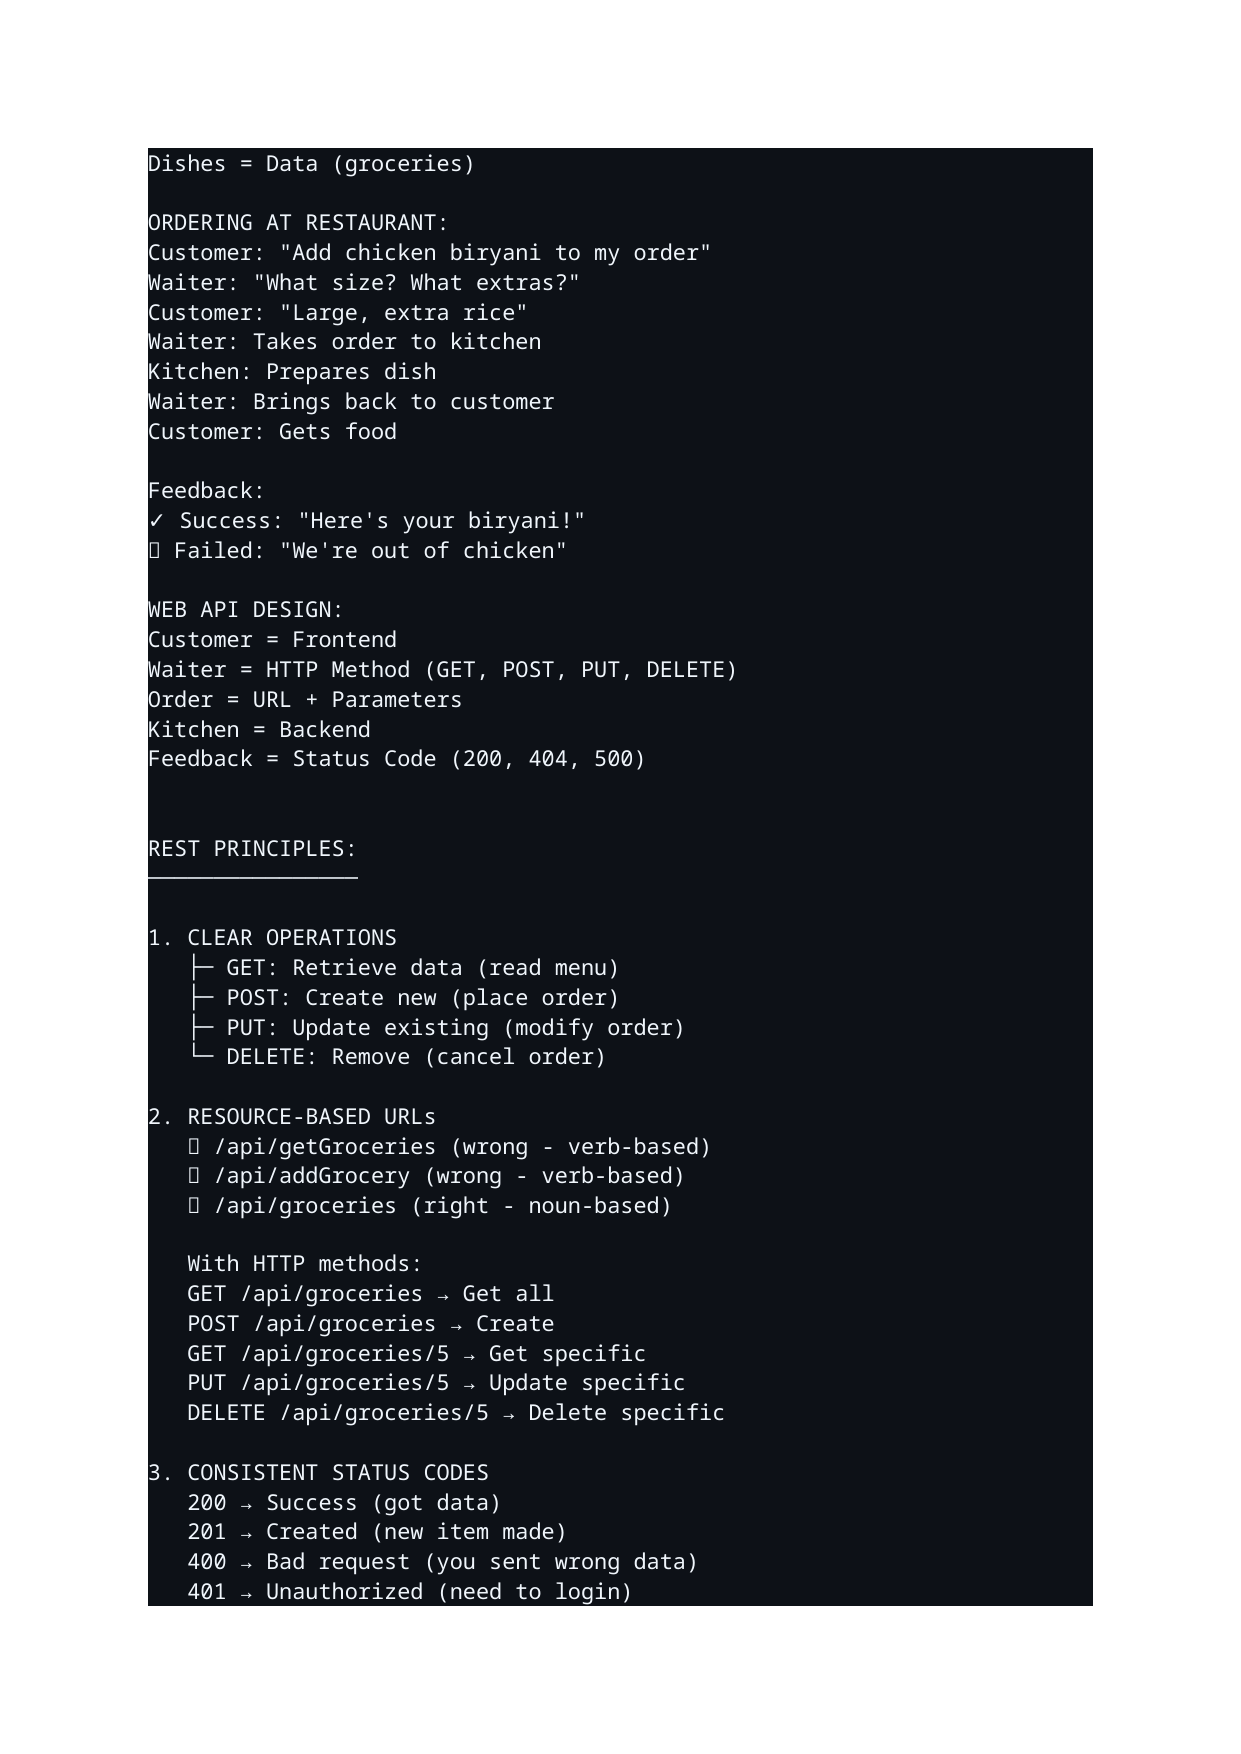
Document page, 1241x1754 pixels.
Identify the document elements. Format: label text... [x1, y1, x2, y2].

text Dishes = Data (groceries) [148, 148, 1093, 177]
text ❌ /api/getGroceries (wrong - verb-based) [148, 1131, 1093, 1161]
text GET /api/groceries → Get all [148, 1278, 1093, 1308]
text ✓ Success: "Here's your biryani!" [148, 505, 1093, 535]
text └─ DELETE: Remove (cancel order) [148, 1041, 1093, 1071]
text 401 → Unauthorized (need to login) [148, 1576, 1093, 1606]
text ├─ PUT: Update existing (modify order) [148, 1012, 1093, 1041]
text ❌ /api/addGrocery (wrong - verb-based) [148, 1161, 1093, 1190]
text Feedback = Status Code (200, 404, 500) [148, 743, 1093, 773]
text Waiter: Brings back to customer [148, 386, 1093, 416]
text POST /api/groceries → Create [148, 1308, 1093, 1337]
text Waiter: "What size? What extras?" [148, 267, 1093, 297]
text Waiter: Takes order to kitchen [148, 326, 1093, 356]
text 201 → Created (new item made) [148, 1516, 1093, 1546]
text Kitchen: Prepares dish [148, 356, 1093, 386]
text Customer = Frontend [148, 624, 1093, 654]
text Feedback: [148, 475, 1093, 505]
text DELETE /api/groceries/5 → Delete specific [148, 1397, 1093, 1427]
text 400 → Bad request (you sent wrong data) [148, 1546, 1093, 1576]
text 200 → Success (got data) [148, 1486, 1093, 1516]
text GET /api/groceries/5 → Get specific [148, 1337, 1093, 1367]
text Customer: "Add chicken biryani to my order" [148, 237, 1093, 267]
text 2. RESOURCE-BASED URLs [148, 1101, 1093, 1131]
text PUT /api/groceries/5 → Update specific [148, 1367, 1093, 1397]
text ├─ POST: Create new (place order) [148, 982, 1093, 1012]
text REST PRINCIPLES: [148, 833, 1093, 863]
text Customer: Gets food [148, 416, 1093, 446]
text WEB API DESIGN: [148, 594, 1093, 624]
text Kitchen = Backend [148, 714, 1093, 743]
text ├─ GET: Retrieve data (read menu) [148, 952, 1093, 982]
text Order = URL + Parameters [148, 684, 1093, 714]
text ✅ /api/groceries (right - noun-based) [148, 1190, 1093, 1220]
text ──────────────── [148, 863, 1093, 892]
text ORDERING AT RESTAURANT: [148, 207, 1093, 237]
text 1. CLEAR OPERATIONS [148, 922, 1093, 952]
text With HTTP methods: [148, 1248, 1093, 1278]
text Waiter = HTTP Method (GET, POST, PUT, DELETE) [148, 654, 1093, 684]
text Customer: "Large, extra rice" [148, 297, 1093, 326]
text 3. CONSISTENT STATUS CODES [148, 1457, 1093, 1486]
text ❌ Failed: "We're out of chicken" [148, 535, 1093, 565]
